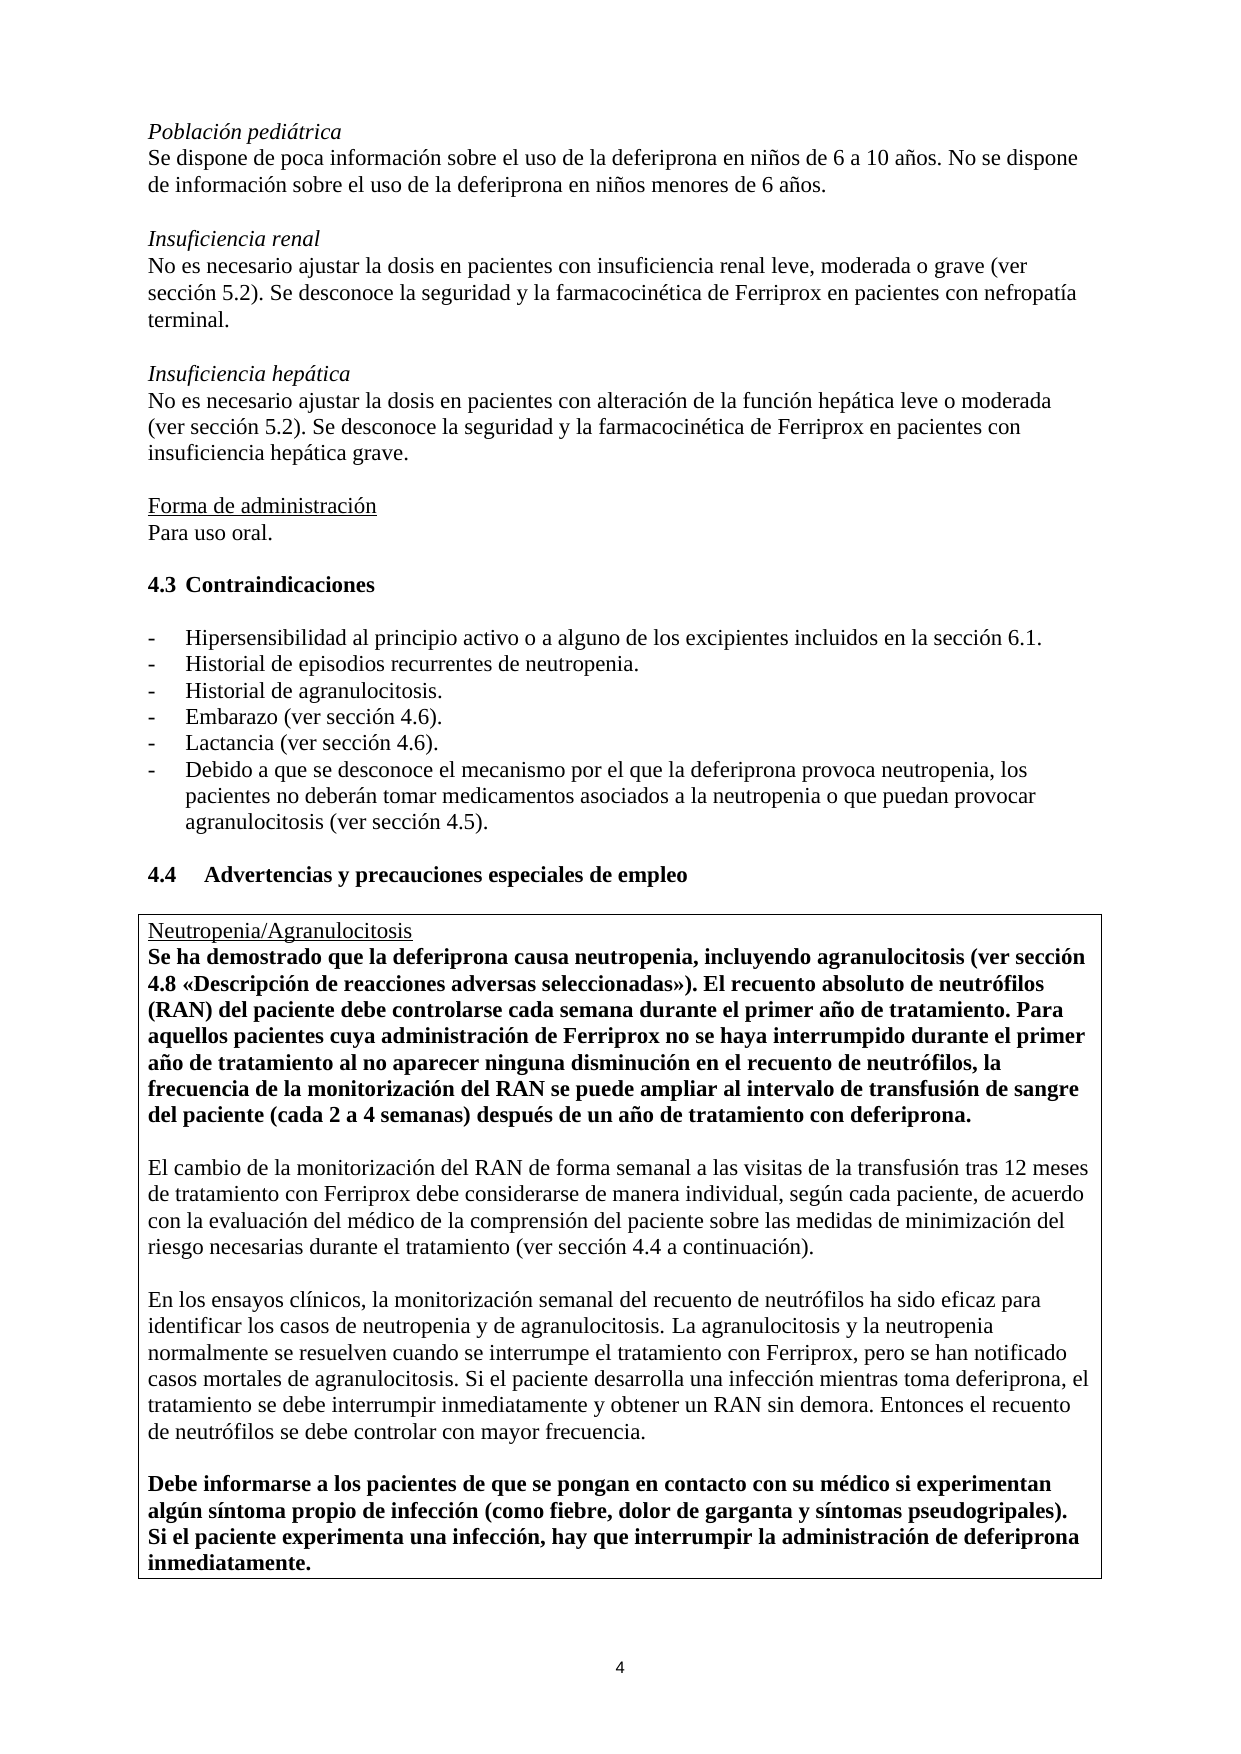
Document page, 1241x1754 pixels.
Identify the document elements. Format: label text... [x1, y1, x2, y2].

text Debe informarse a los pacientes de que se pongan en contacto con su médico si experimentan algún síntoma propio de infección (como fiebre, dolor de garganta y síntomas pseudogripales). Si el paciente experimenta una infección, hay que interrumpir la administración de deferiprona inmediatamente. [139, 1467, 1101, 1578]
text No es necesario ajustar la dosis en pacientes con alteración de la función hepática leve o moderada (ver sección 5.2). Se desconoce la seguridad y la farmacocinética de Ferriprox en pacientes con insuficiencia hepática grave. [148, 387, 1092, 466]
text Insuficiencia renal [148, 224, 1092, 251]
text Se ha demostrado que la deferiprona causa neutropenia, incluyendo agranulocitosis (ver sección 4.8 «Descripción de reacciones adversas seleccionadas»). El recuento absoluto de neutrófilos (RAN) del paciente debe controlarse cada semana durante el primer año de tratamiento. Para aquellos pacientes cuya administración de Ferriprox no se haya interrumpido durante el primer año de tratamiento al no aparecer ninguna disminución en el recuento de neutrófilos, la frecuencia de la monitorización del RAN se puede ampliar al intervalo de transfusión de sangre del paciente (cada 2 a 4 semanas) después de un año de tratamiento con deferiprona. [148, 943, 1092, 1128]
text Se dispone de poca información sobre el uso de la deferiprona en niños de 6 a 10 años. No se dispone de información sobre el uso de la deferiprona en niños menores de 6 años. [148, 144, 1092, 197]
text - Hipersensibilidad al principio activo o a alguno de los excipientes incluidos en la sección 6.1. [148, 624, 1092, 650]
text 4.4 Advertencias y precauciones especiales de empleo [148, 861, 1092, 887]
text Para uso oral. [148, 518, 1092, 545]
list Contraindicaciones [148, 571, 1092, 598]
text Forma de administración [148, 492, 1092, 518]
text Insuficiencia hepática [148, 360, 1092, 387]
text En los ensayos clínicos, la monitorización semanal del recuento de neutrófilos ha sido eficaz para identificar los casos de neutropenia y de agranulocitosis. La agranulocitosis y la neutropenia normalmente se resuelven cuando se interrumpe el tratamiento con Ferriprox, pero se han notificado casos mortales de agranulocitosis. Si el paciente desarrolla una infección mientras toma deferiprona, el tratamiento se debe interrumpir inmediatamente y obtener un RAN sin demora. Entonces el recuento de neutrófilos se debe controlar con mayor frecuencia. [148, 1286, 1092, 1444]
text - Embarazo (ver sección 4.6). [148, 703, 1092, 729]
text Neutropenia/Agranulocitosis [139, 915, 1101, 943]
text - Historial de episodios recurrentes de neutropenia. [148, 650, 1092, 677]
text - Debido a que se desconoce el mecanismo por el que la deferiprona provoca neutropenia, los pacientes no deberán tomar medicamentos asociados a la neutropenia o que puedan provocar agranulocitosis (ver sección 4.5). [148, 756, 1092, 835]
text No es necesario ajustar la dosis en pacientes con insuficiencia renal leve, moderada o grave (ver sección 5.2). Se desconoce la seguridad y la farmacocinética de Ferriprox en pacientes con nefropatía terminal. [148, 251, 1092, 333]
text Población pediátrica [148, 118, 1092, 144]
text - Historial de agranulocitosis. [148, 677, 1092, 703]
text El cambio de la monitorización del RAN de forma semanal a las visitas de la transfusión tras 12 meses de tratamiento con Ferriprox debe considerarse de manera individual, según cada paciente, de acuerdo con la evaluación del médico de la comprensión del paciente sobre las medidas de minimización del riesgo necesarias durante el tratamiento (ver sección 4.4 a continuación). [148, 1154, 1092, 1259]
text - Lactancia (ver sección 4.6). [148, 729, 1092, 756]
